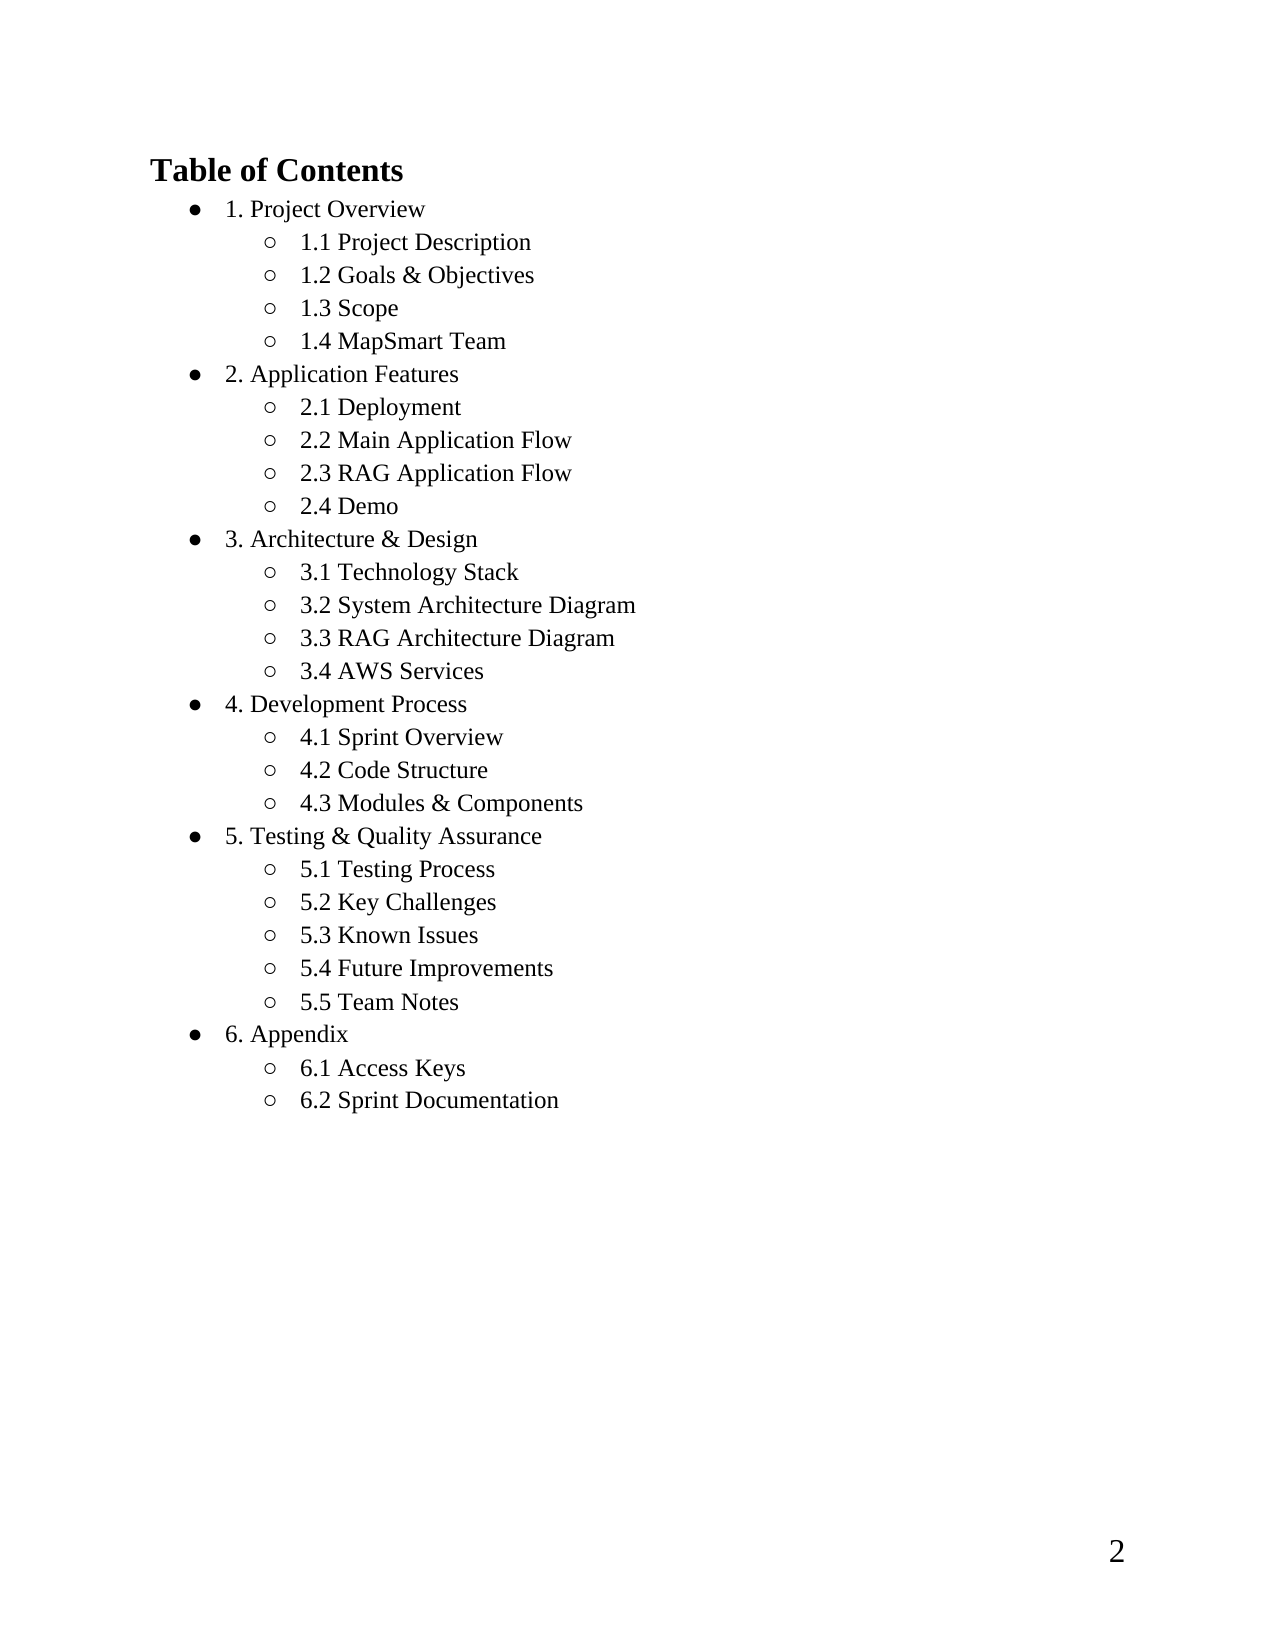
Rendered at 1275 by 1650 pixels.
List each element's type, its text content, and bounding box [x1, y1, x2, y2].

list 3.2 System Architecture Diagram [262, 590, 1125, 619]
list 4.1 Sprint Overview [262, 722, 1125, 751]
list 5.2 Key Challenges [262, 887, 1125, 916]
list 1.2 Goals & Objectives [262, 260, 1125, 289]
list 5.5 Team Notes [262, 987, 1125, 1015]
list 5.1 Testing Process [262, 854, 1125, 883]
list 1.3 Scope [262, 293, 1125, 322]
list 2.1 Deployment [262, 392, 1125, 421]
list 2.2 Main Application Flow [262, 425, 1125, 454]
list 1.1 Project Description [262, 227, 1125, 256]
list 5.4 Future Improvements [262, 953, 1125, 982]
list 2. Application Features [187, 359, 1125, 388]
list 6. Appendix [187, 1019, 1125, 1048]
list 4.2 Code Structure [262, 755, 1125, 784]
list 4. Development Process [187, 689, 1125, 718]
list 5. Testing & Quality Assurance [187, 821, 1125, 850]
list 3.1 Technology Stack [262, 557, 1125, 586]
list 6.1 Access Keys [262, 1053, 1125, 1081]
list 1. Project Overview [187, 194, 1125, 223]
list 3. Architecture & Design [187, 524, 1125, 553]
list 4.3 Modules & Components [262, 788, 1125, 817]
list 6.2 Sprint Documentation [262, 1086, 1125, 1114]
list 1.4 MapSmart Team [262, 326, 1125, 355]
text Table of Contents [150, 150, 1125, 188]
list 2.4 Demo [262, 491, 1125, 520]
list 3.3 RAG Architecture Diagram [262, 623, 1125, 652]
list 5.3 Known Issues [262, 921, 1125, 949]
list 3.4 AWS Services [262, 656, 1125, 685]
list 2.3 RAG Application Flow [262, 458, 1125, 487]
